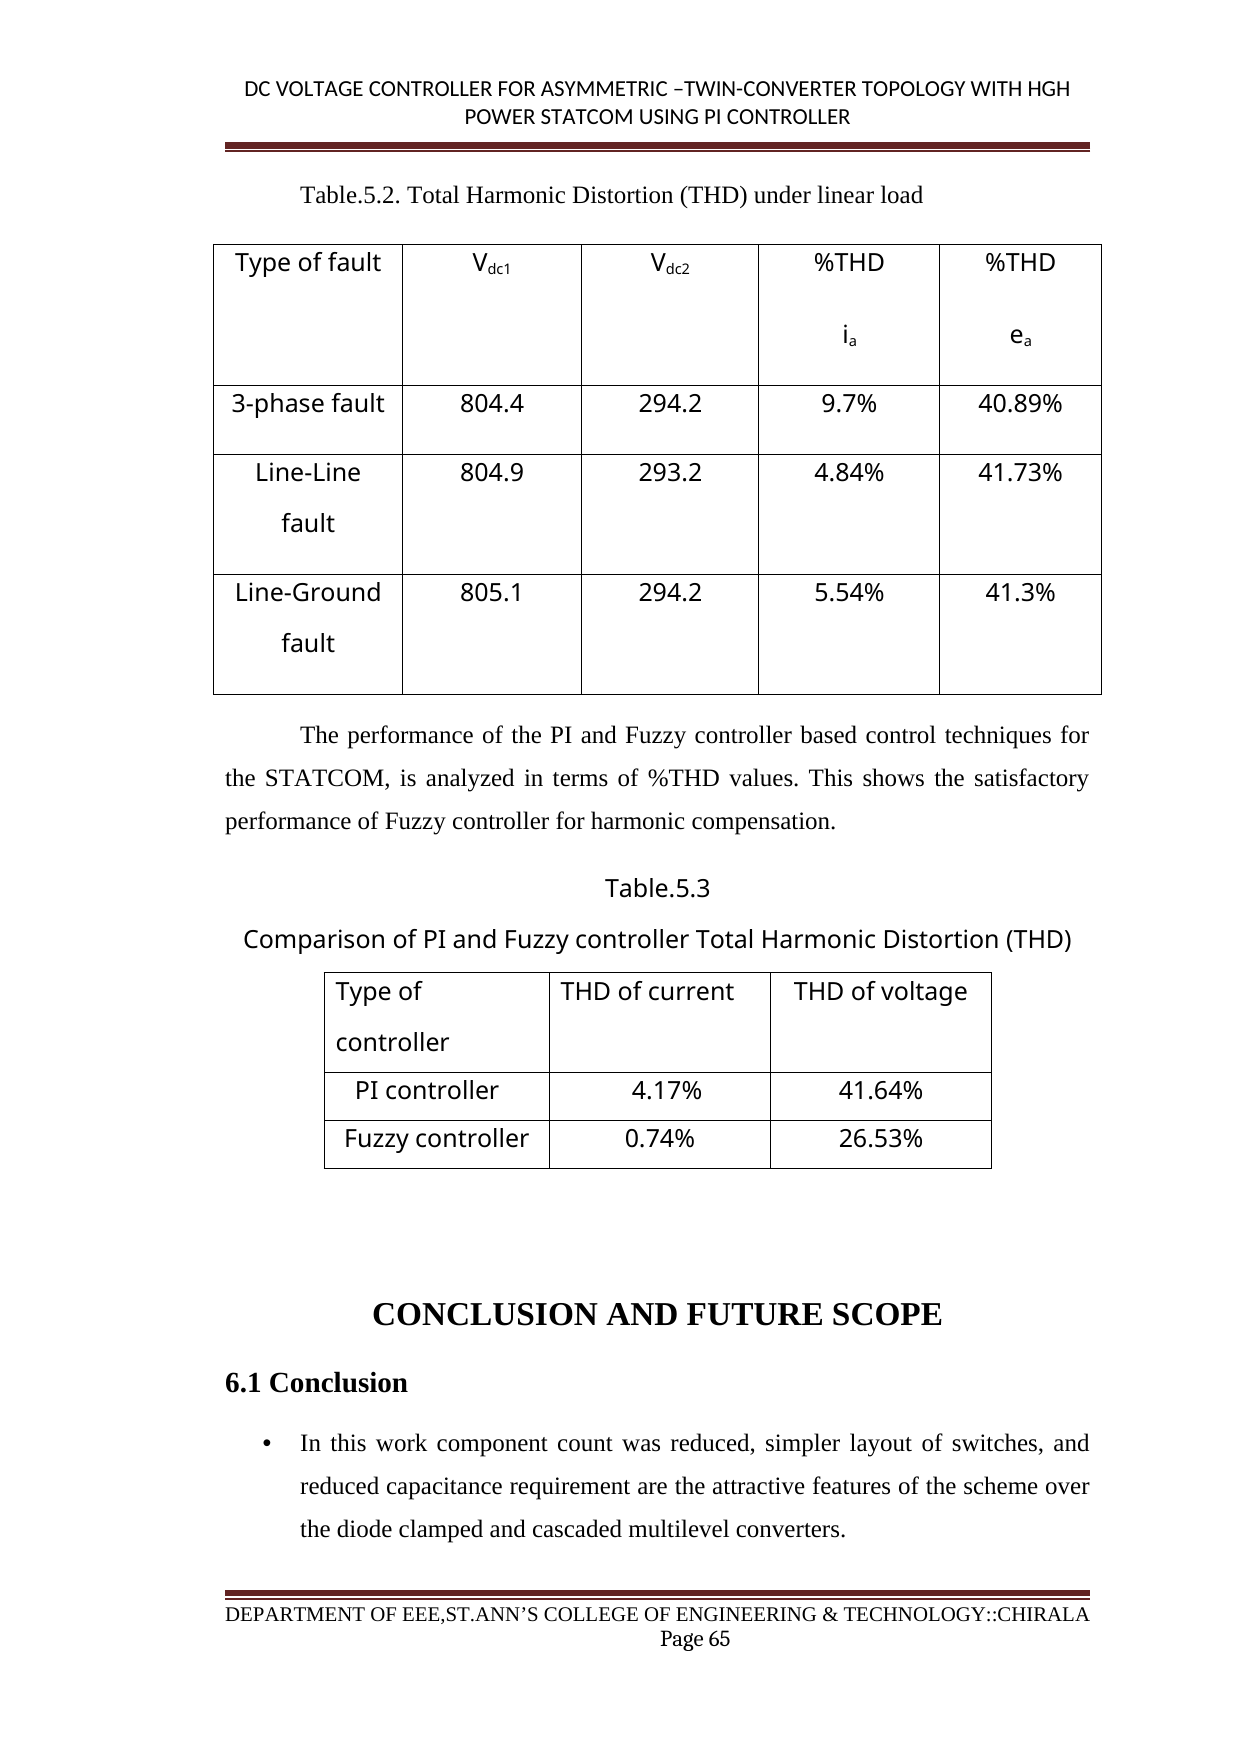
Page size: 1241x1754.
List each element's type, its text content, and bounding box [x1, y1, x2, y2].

table_cell 4.17% [550, 1073, 770, 1120]
table_cell 805.1 [403, 575, 581, 694]
table_cell 40.89% [940, 386, 1101, 454]
table_cell 804.9 [403, 455, 581, 574]
table_header %THD ia [759, 245, 939, 385]
table_cell 294.2 [582, 386, 758, 454]
table_cell 5.54% [759, 575, 939, 694]
text Table.5.3 [225, 870, 1090, 904]
table_header Type of controller [325, 973, 549, 1072]
table_header Type of fault [214, 245, 402, 385]
text The performance of the PI and Fuzzy controller based control techniques for the STATCOM, is analyzed in terms of %THD values. This shows the satisfactory performance of Fuzzy controller for harmonic compensation. [225, 720, 1090, 835]
table_cell PI controller [325, 1073, 549, 1120]
table_cell Line-Line fault [214, 455, 402, 574]
table_cell 4.84% [759, 455, 939, 574]
table_cell 26.53% [771, 1121, 991, 1168]
table_cell 0.74% [550, 1121, 770, 1168]
text CONCLUSION AND FUTURE SCOPE [225, 1295, 1090, 1333]
table_header THD of current [550, 973, 770, 1072]
list In this work component count was reduced, simpler layout of switches, and reduced capacitance requirement are the attractive features of the scheme over the diode clamped and cascaded multilevel converters. [262, 1427, 1090, 1543]
table_cell 41.64% [771, 1073, 991, 1120]
text Comparison of PI and Fuzzy controller Total Harmonic Distortion (THD) [225, 921, 1090, 955]
table_cell 3-phase fault [214, 386, 402, 454]
table_header Vdc2 [582, 245, 758, 385]
table_cell 294.2 [582, 575, 758, 694]
table_header %THD ea [940, 245, 1101, 385]
text 6.1 Conclusion [225, 1365, 1090, 1398]
table_cell 804.4 [403, 386, 581, 454]
table_cell 41.3% [940, 575, 1101, 694]
text Table.5.2. Total Harmonic Distortion (THD) under linear load [225, 180, 1090, 208]
table_cell 9.7% [759, 386, 939, 454]
table_cell Fuzzy controller [325, 1121, 549, 1168]
table_header THD of voltage [771, 973, 991, 1072]
table_cell 41.73% [940, 455, 1101, 574]
table_cell 293.2 [582, 455, 758, 574]
table_header Vdc1 [403, 245, 581, 385]
table_cell Line-Ground fault [214, 575, 402, 694]
